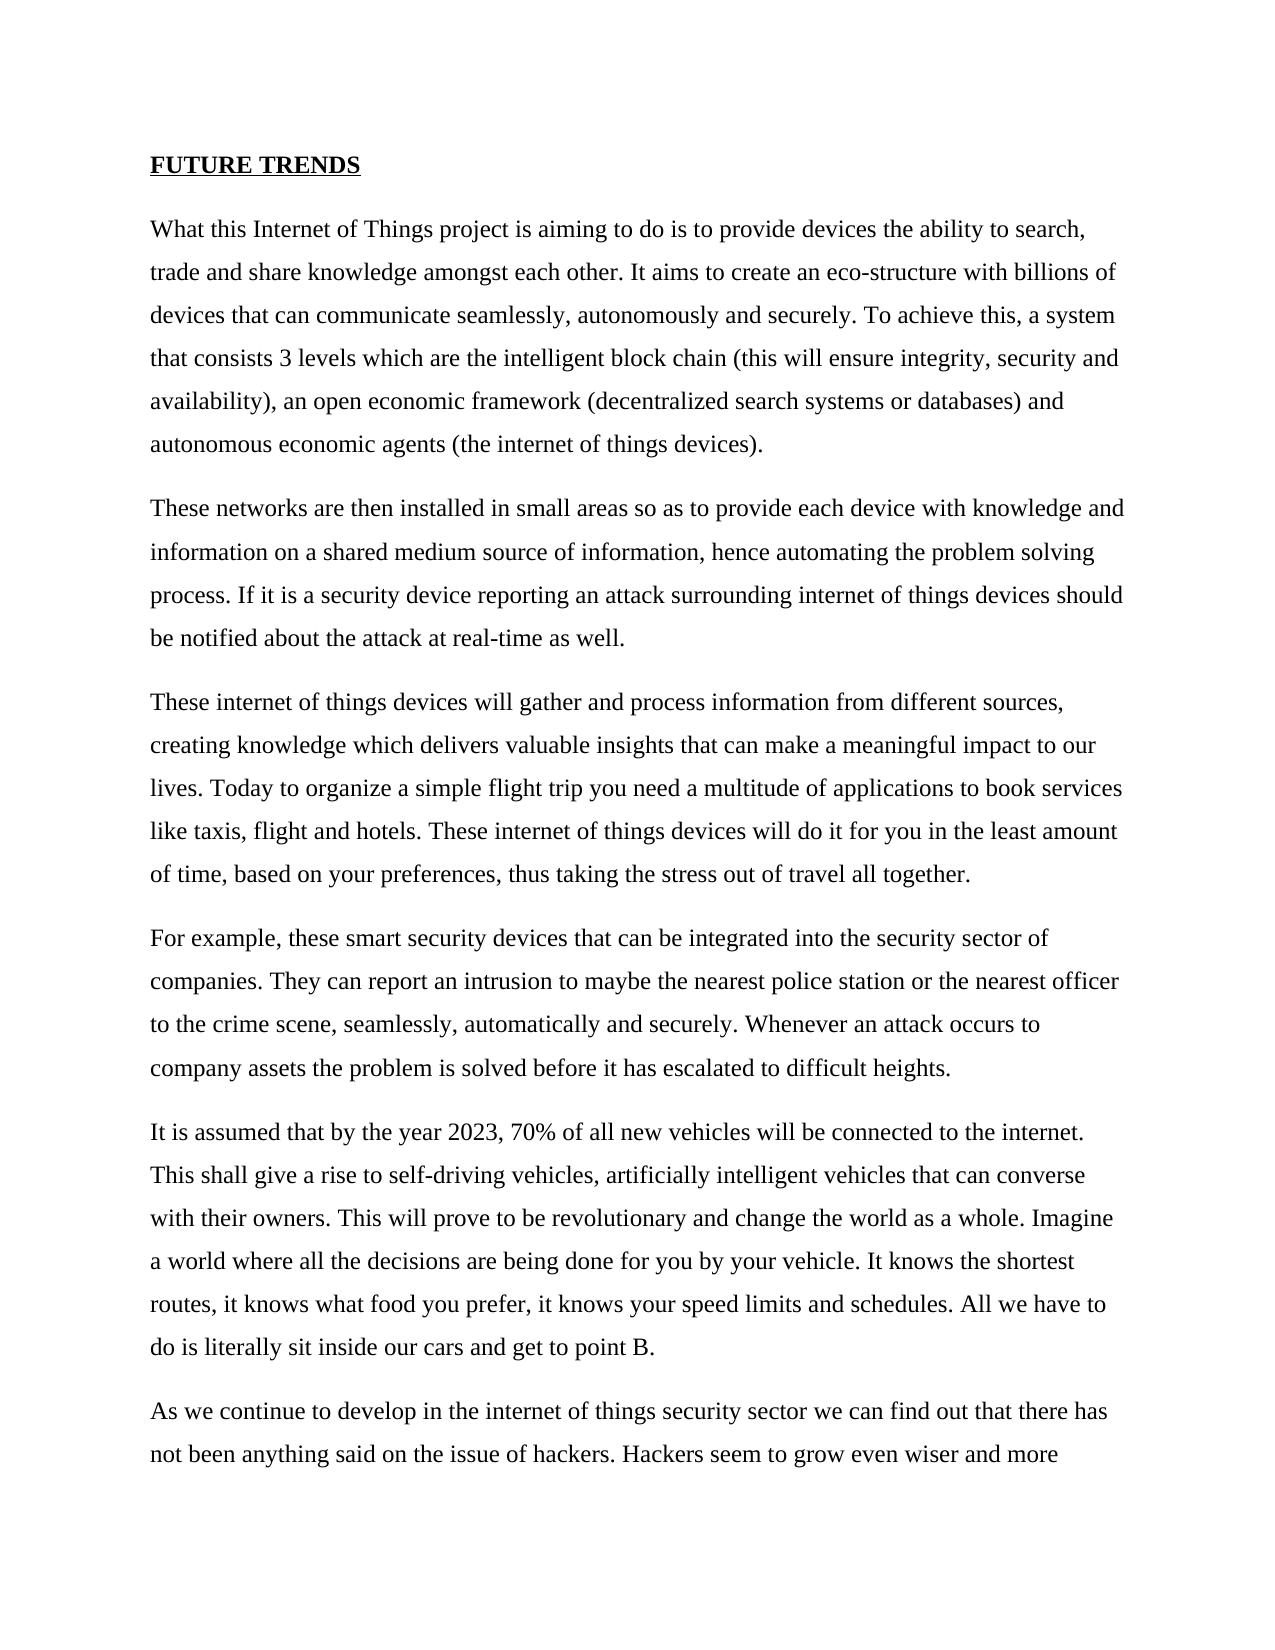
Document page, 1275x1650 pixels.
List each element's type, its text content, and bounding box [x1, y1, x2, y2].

text FUTURE TRENDS [150, 150, 1125, 179]
text These internet of things devices will gather and process information from different sources, creating knowledge which delivers valuable insights that can make a meaningful impact to our lives. Today to organize a simple flight trip you need a multitude of applications to book services like taxis, flight and hotels. These internet of things devices will do it for you in the least amount of time, based on your preferences, thus taking the stress out of travel all together. [150, 687, 1125, 888]
text What this Internet of Things project is aiming to do is to provide devices the ability to search, trade and share knowledge amongst each other. It aims to create an eco-structure with billions of devices that can communicate seamlessly, autonomously and securely. To achieve this, a system that consists 3 levels which are the intelligent block chain (this will ensure integrity, security and availability), an open economic framework (decentralized search systems or databases) and autonomous economic agents (the internet of things devices). [150, 214, 1125, 458]
text It is assumed that by the year 2023, 70% of all new vehicles will be connected to the internet. This shall give a rise to self-driving vehicles, artificially intelligent vehicles that can converse with their owners. This will prove to be revolutionary and change the world as a whole. Imagine a world where all the decisions are being done for you by your vehicle. It knows the shortest routes, it knows what food you prefer, it knows your speed limits and schedules. All we have to do is literally sit inside our cars and get to point B. [150, 1117, 1125, 1361]
text These networks are then installed in small areas so as to provide each device with knowledge and information on a shared medium source of information, hence automating the problem solving process. If it is a security device reporting an attack surrounding internet of things devices should be notified about the attack at real-time as well. [150, 493, 1125, 652]
text For example, these smart security devices that can be integrated into the security sector of companies. They can report an intrusion to maybe the nearest police station or the nearest officer to the crime scene, seamlessly, automatically and securely. Whenever an attack occurs to company assets the problem is solved before it has escalated to difficult heights. [150, 923, 1125, 1081]
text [150, 1396, 1125, 1468]
